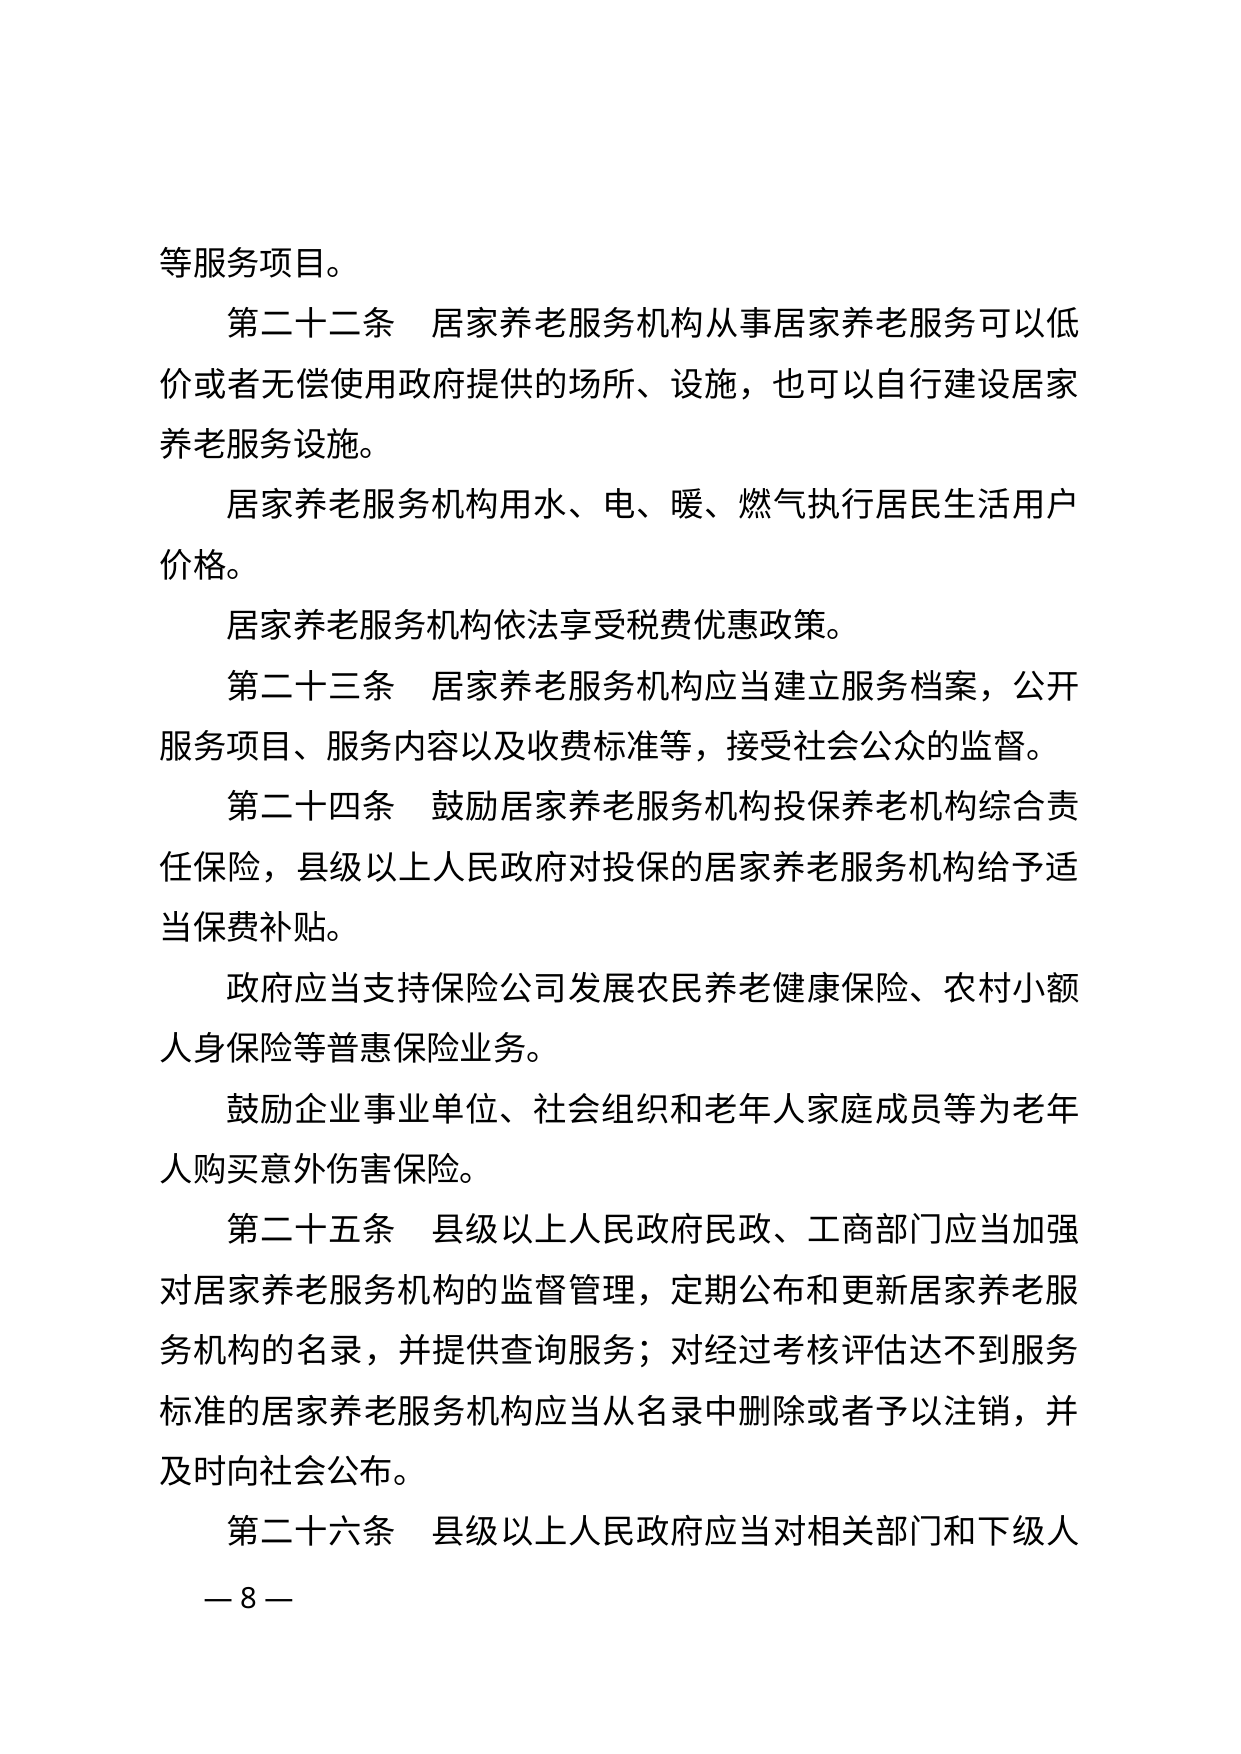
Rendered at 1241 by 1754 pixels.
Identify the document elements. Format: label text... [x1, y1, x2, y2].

text 政府应当支持保险公司发展农民养老健康保险、农村小额人身保险等普惠保险业务。 [159, 949, 1081, 1070]
text 鼓励企业事业单位、社会组织和老年人家庭成员等为老年人购买意外伤害保险。 [159, 1070, 1081, 1191]
text 第二十二条 居家养老服务机构从事居家养老服务可以低价或者无偿使用政府提供的场所、设施，也可以自行建设居家养老服务设施。 [159, 285, 1081, 466]
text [159, 1493, 1081, 1553]
text 第二十四条 鼓励居家养老服务机构投保养老机构综合责任保险，县级以上人民政府对投保的居家养老服务机构给予适当保费补贴。 [159, 768, 1081, 949]
text 第二十五条 县级以上人民政府民政、工商部门应当加强对居家养老服务机构的监督管理，定期公布和更新居家养老服务机构的名录，并提供查询服务；对经过考核评估达不到服务标准的居家养老服务机构应当从名录中删除或者予以注销，并及时向社会公布。 [159, 1191, 1081, 1493]
text 居家养老服务机构用水、电、暖、燃气执行居民生活用户价格。 [159, 466, 1081, 587]
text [159, 224, 1081, 285]
text 居家养老服务机构依法享受税费优惠政策。 [159, 587, 1081, 647]
text 第二十三条 居家养老服务机构应当建立服务档案，公开服务项目、服务内容以及收费标准等，接受社会公众的监督。 [159, 647, 1081, 768]
